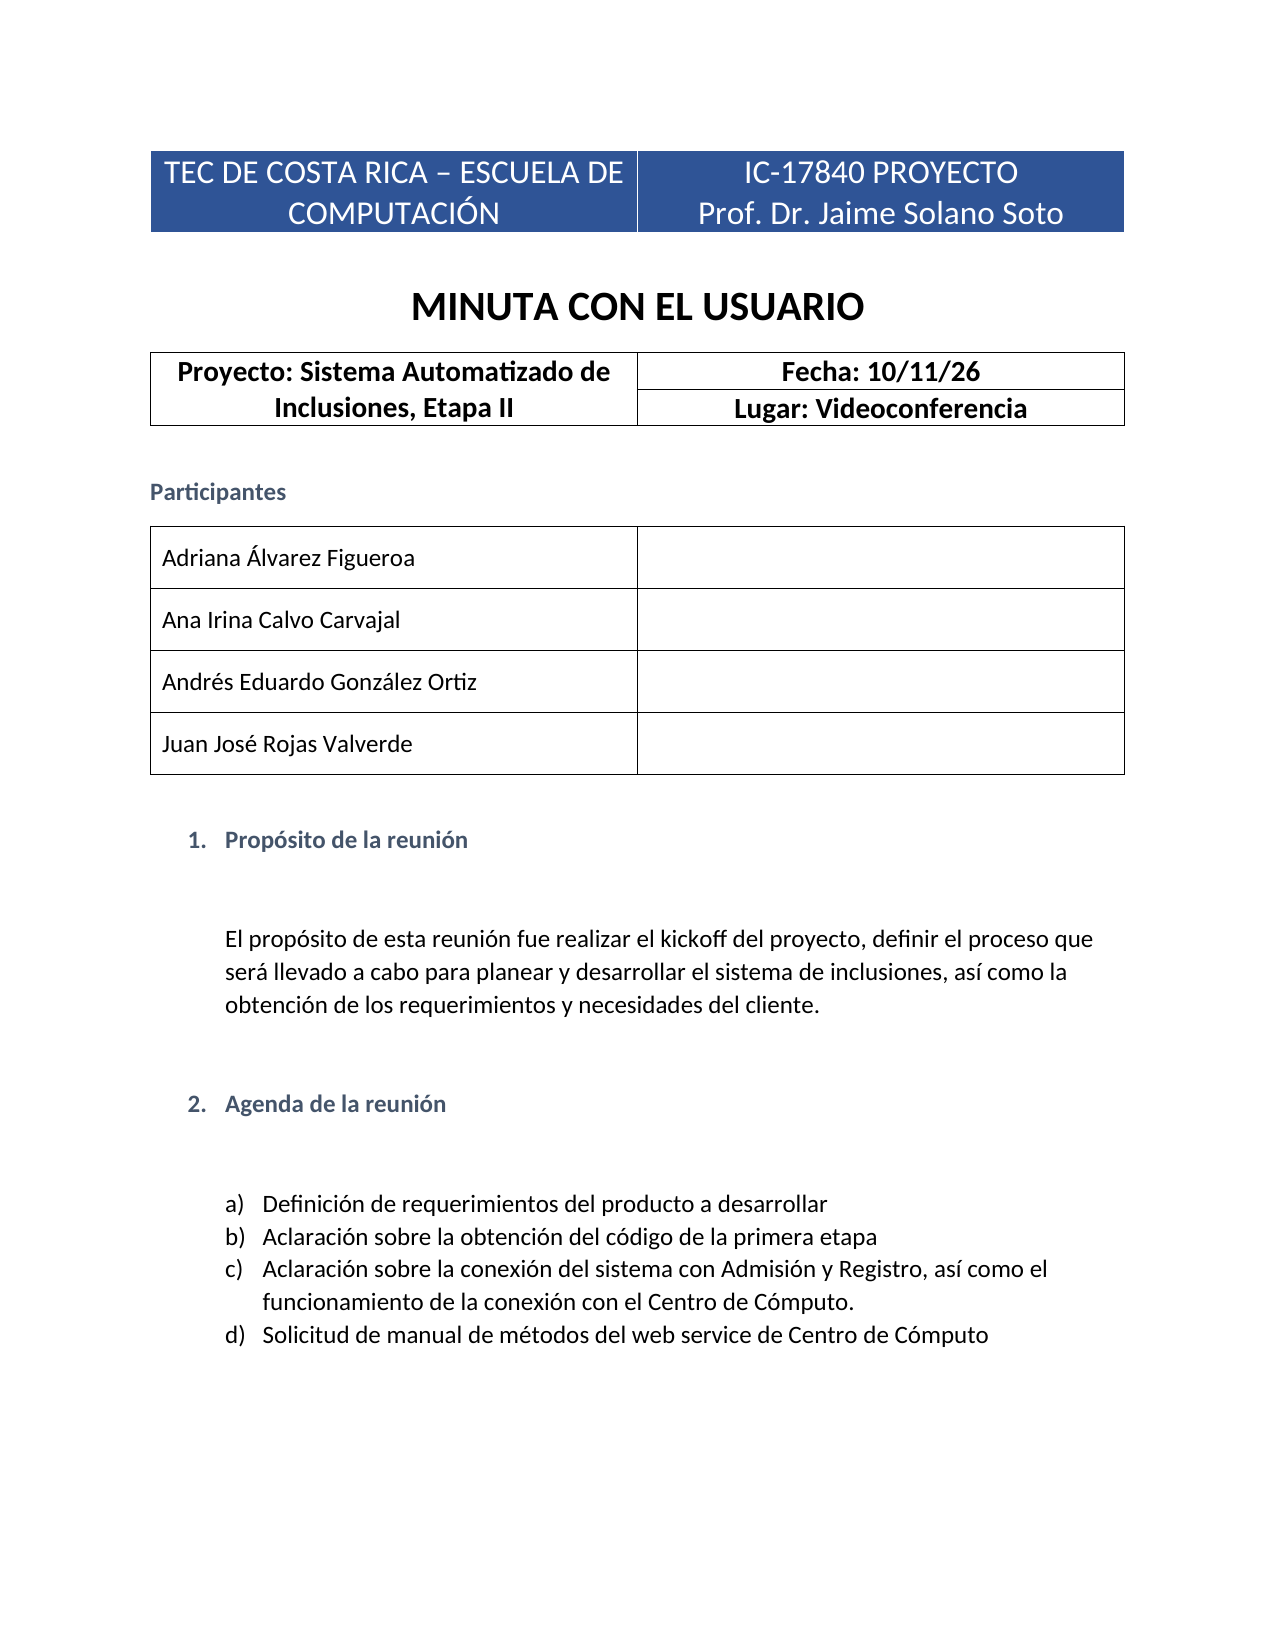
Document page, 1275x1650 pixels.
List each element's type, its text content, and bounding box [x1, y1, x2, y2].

table_cell [638, 651, 1124, 712]
list Propósito de la reunión [187, 824, 1125, 855]
table_header IC-17840 PROYECTO Prof. Dr. Jaime Solano Soto [638, 151, 1124, 232]
table_header [638, 527, 1124, 588]
table_cell [638, 589, 1124, 650]
table_cell Andrés Eduardo González Ortiz [151, 651, 637, 712]
list Solicitud de manual de métodos del web service de Centro de Cómputo [225, 1319, 1125, 1350]
table_header Adriana Álvarez Figueroa [151, 527, 637, 588]
text MINUTA CON EL USUARIO [150, 280, 1125, 331]
table_cell Ana Irina Calvo Carvajal [151, 589, 637, 650]
list Definición de requerimientos del producto a desarrollar [225, 1188, 1125, 1218]
table_header TEC DE COSTA RICA – ESCUELA DE COMPUTACIÓN [151, 151, 637, 232]
list Agenda de la reunión [187, 1089, 1125, 1119]
text Participantes [150, 476, 1125, 506]
table_header Fecha: 11/12/2013 [638, 353, 1124, 389]
list Aclaración sobre la conexión del sistema con Admisión y Registro, así como el funcionamiento de la conexión con el Centro de Cómputo. [225, 1254, 1125, 1317]
list Aclaración sobre la obtención del código de la primera etapa [225, 1221, 1125, 1251]
text El propósito de esta reunión fue realizar el kickoff del proyecto, definir el proceso que será llevado a cabo para planear y desarrollar el sistema de inclusiones, así como la obtención de los requerimientos y necesidades del cliente. [225, 924, 1125, 1020]
table_header Proyecto: Sistema Automatizado de Inclusiones, Etapa II [151, 353, 637, 425]
table_cell Juan José Rojas Valverde [151, 713, 637, 774]
table_cell Lugar: Videoconferencia [638, 390, 1124, 425]
table_cell [638, 713, 1124, 774]
